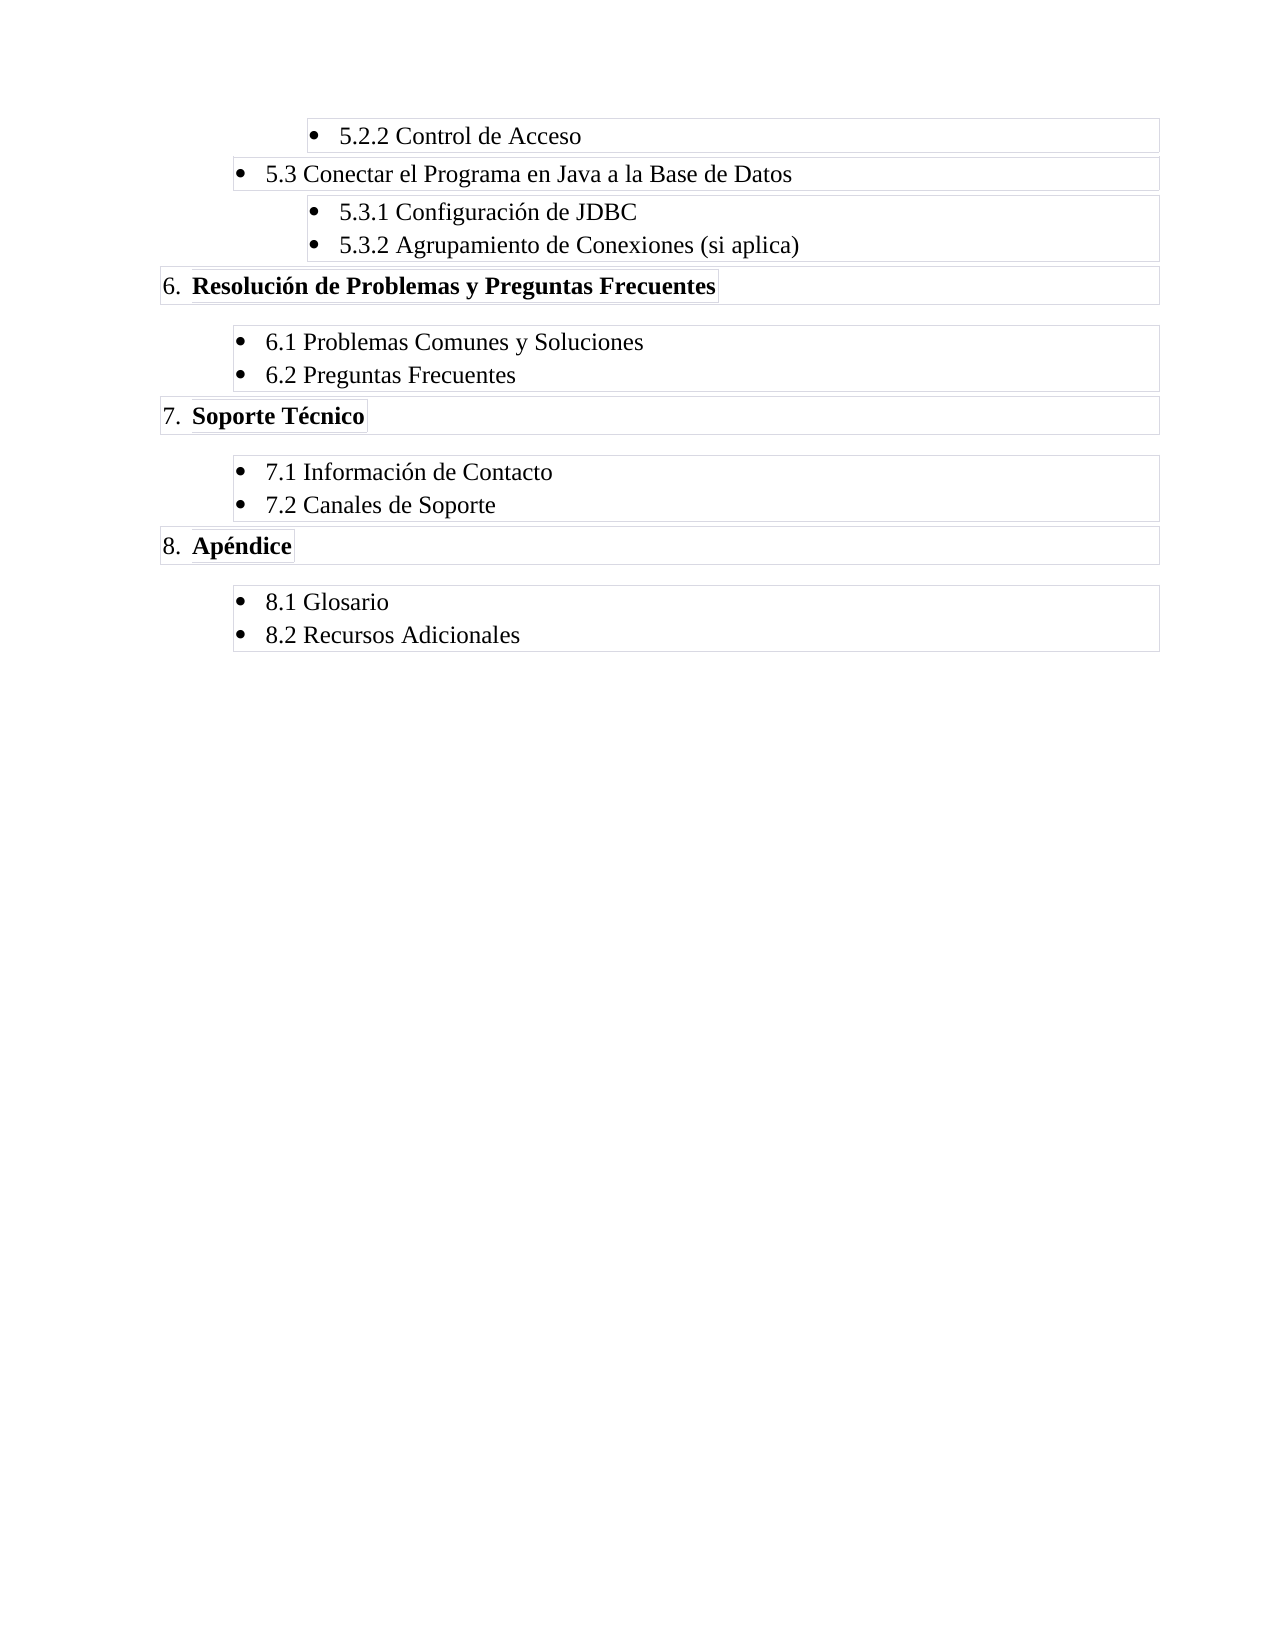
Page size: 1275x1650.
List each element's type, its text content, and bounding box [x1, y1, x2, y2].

list 7.1 Información de Contacto [234, 456, 1159, 486]
list 6.2 Preguntas Frecuentes [234, 358, 1159, 391]
list Apéndice [161, 527, 1159, 564]
list 5.3 Conectar el Programa en Java a la Base de Datos [234, 158, 1159, 190]
list 8.2 Recursos Adicionales [234, 618, 1159, 651]
list 6.1 Problemas Comunes y Soluciones [234, 326, 1159, 356]
list 5.3.2 Agrupamiento de Conexiones (si aplica) [308, 228, 1159, 261]
list 8.1 Glosario [234, 586, 1159, 616]
list 5.2.2 Control de Acceso [308, 119, 1159, 152]
list 7.2 Canales de Soporte [234, 488, 1159, 521]
list 5.3.1 Configuración de JDBC [308, 196, 1159, 226]
list Resolución de Problemas y Preguntas Frecuentes [161, 267, 1159, 304]
list Soporte Técnico [161, 397, 1159, 434]
